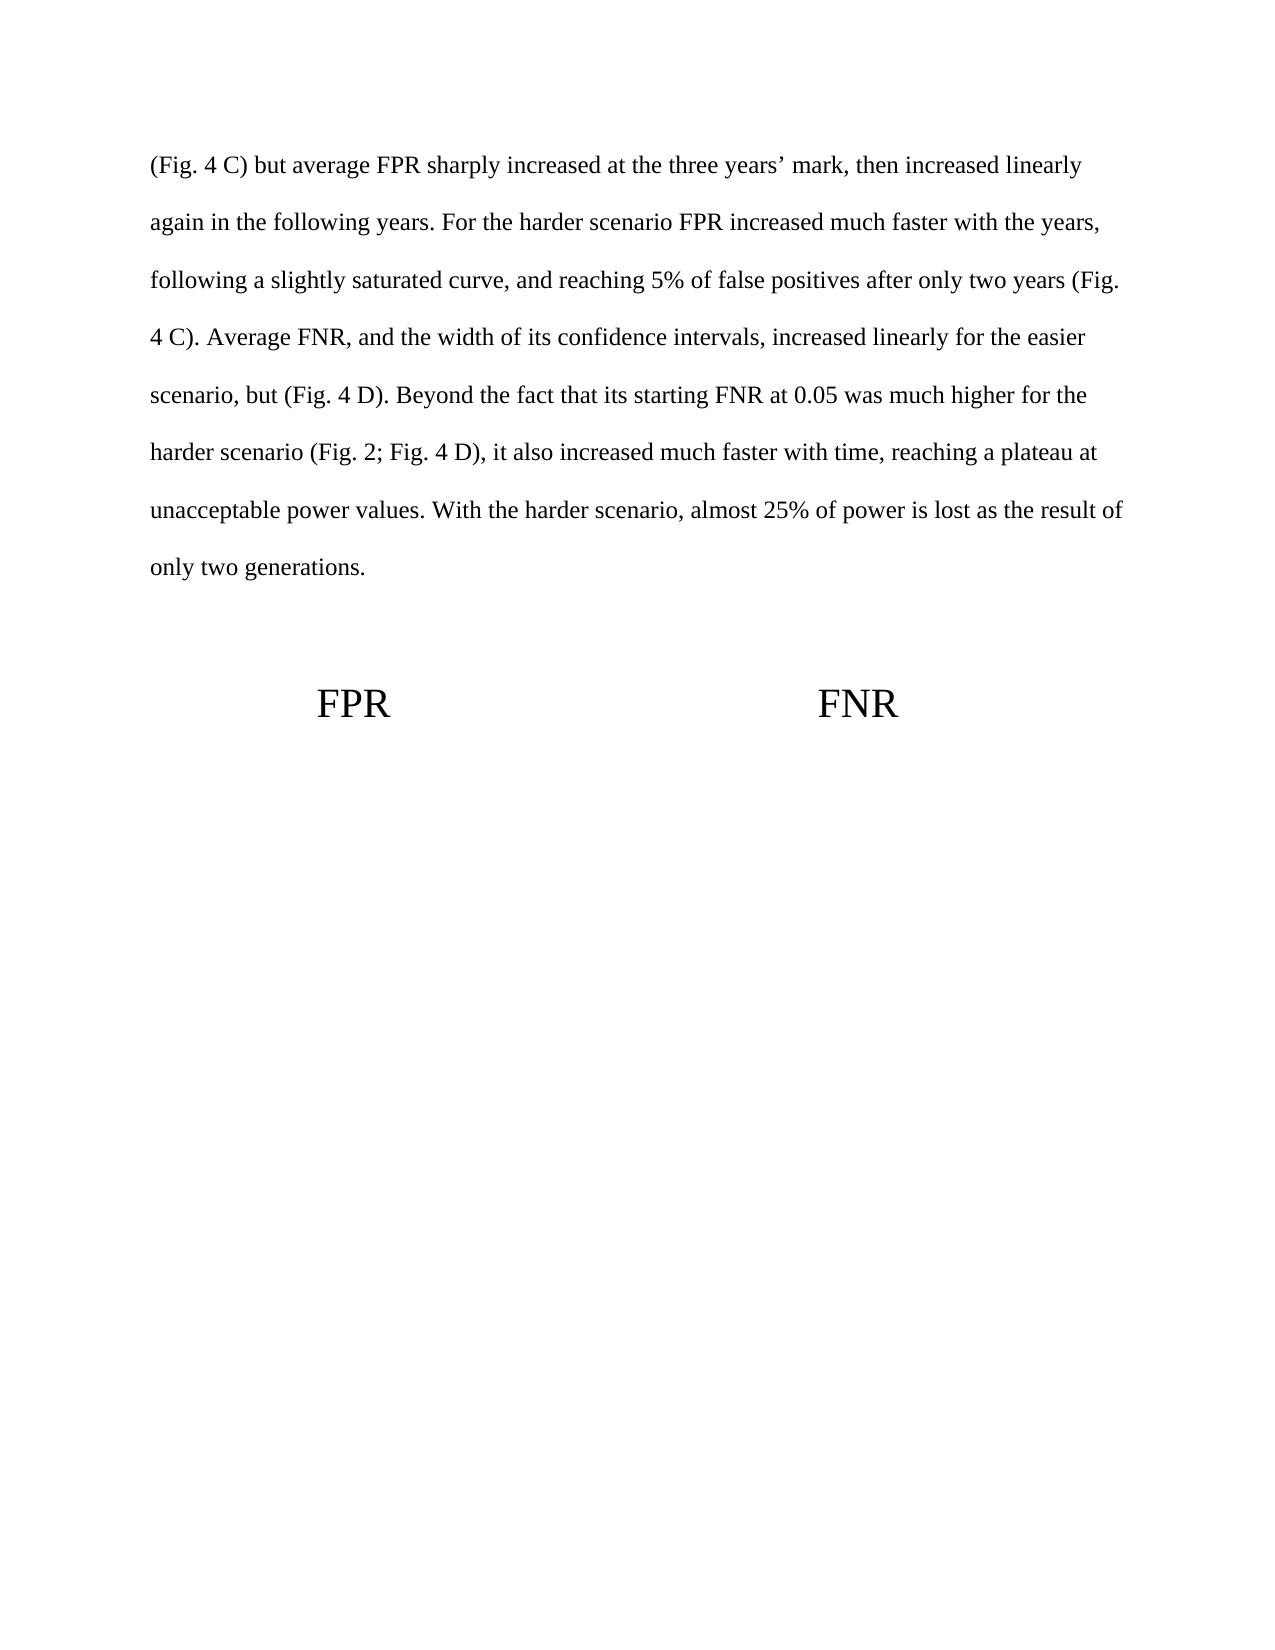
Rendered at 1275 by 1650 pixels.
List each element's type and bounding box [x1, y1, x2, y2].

text [150, 150, 1125, 581]
